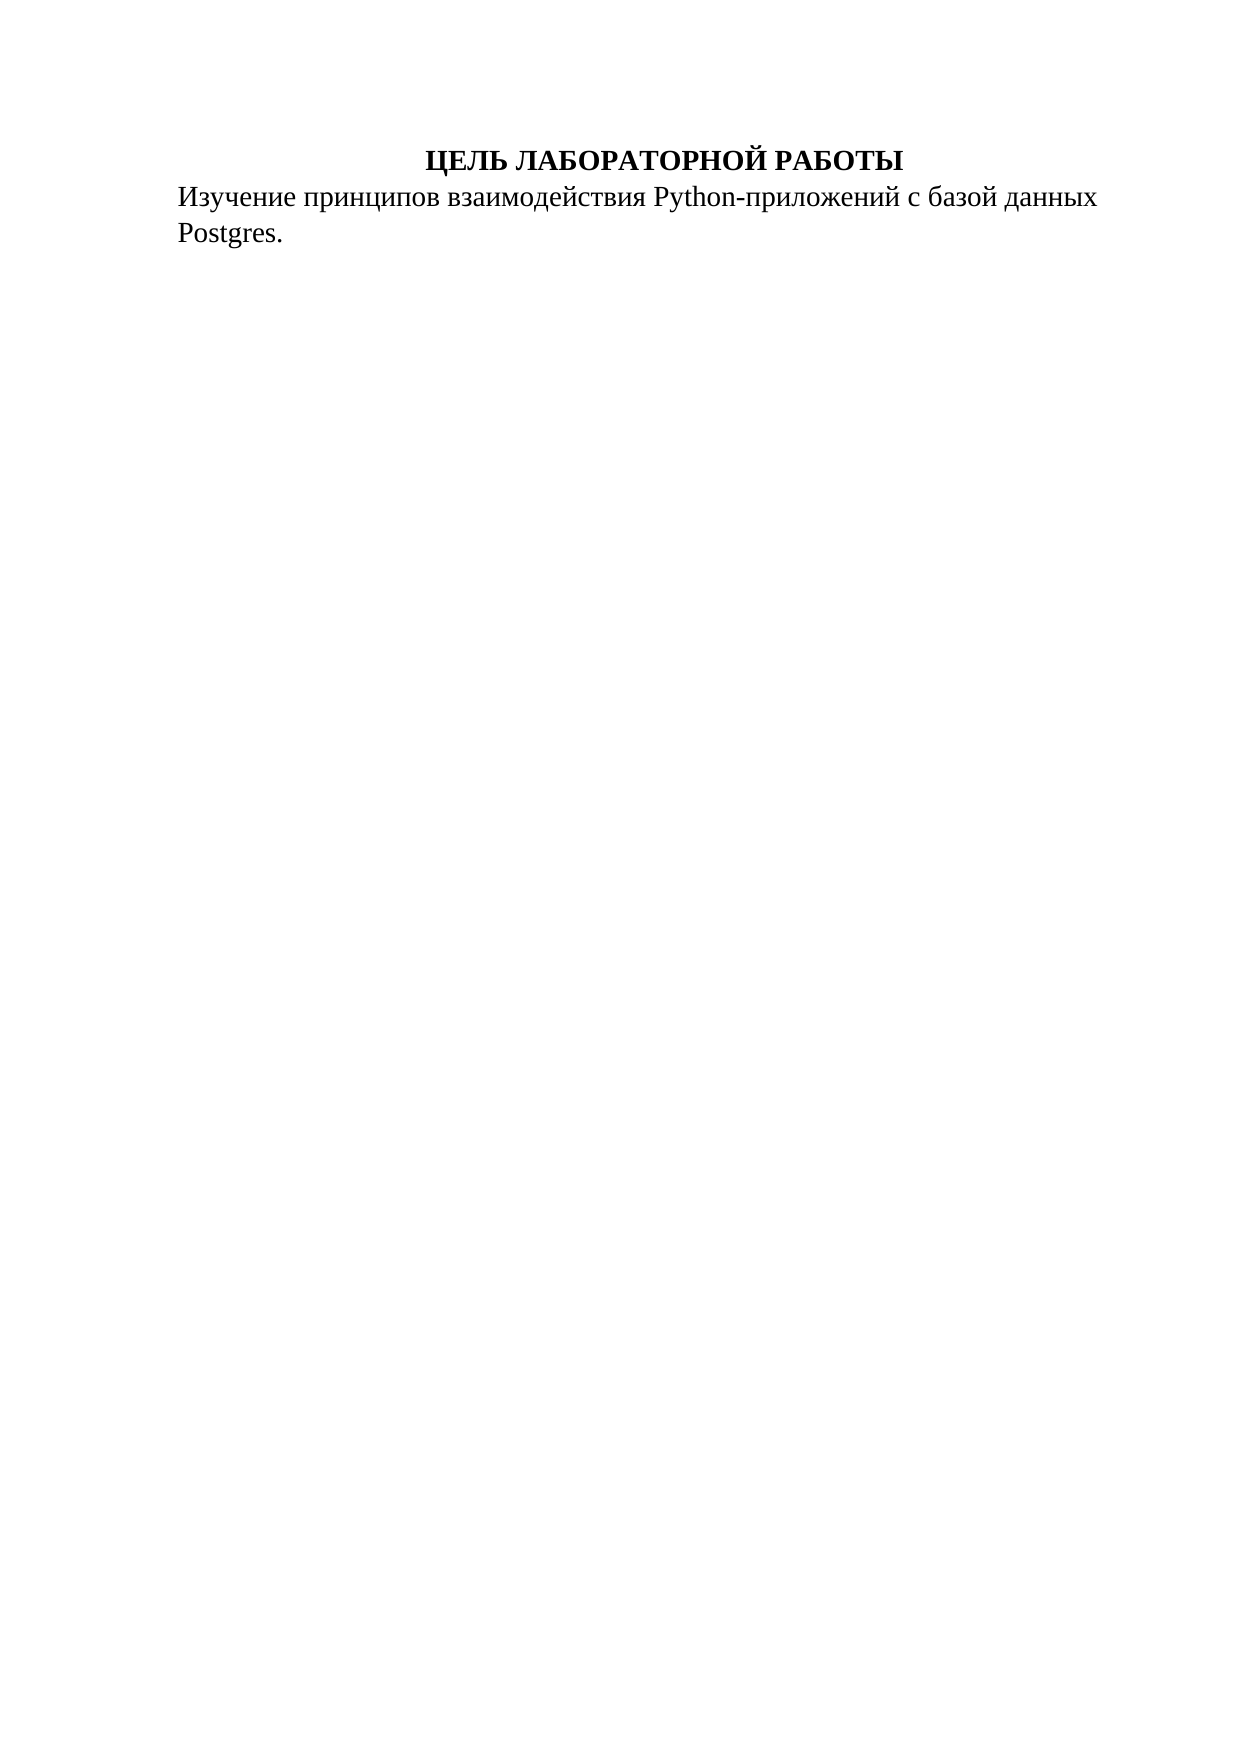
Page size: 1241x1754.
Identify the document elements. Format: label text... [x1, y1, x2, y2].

subtitle ЦЕЛЬ ЛАБОРАТОРНОЙ РАБОТЫ [177, 143, 1152, 177]
text Изучение принципов взаимодействия Python-приложений с базой данных Postgres. [177, 179, 1152, 249]
